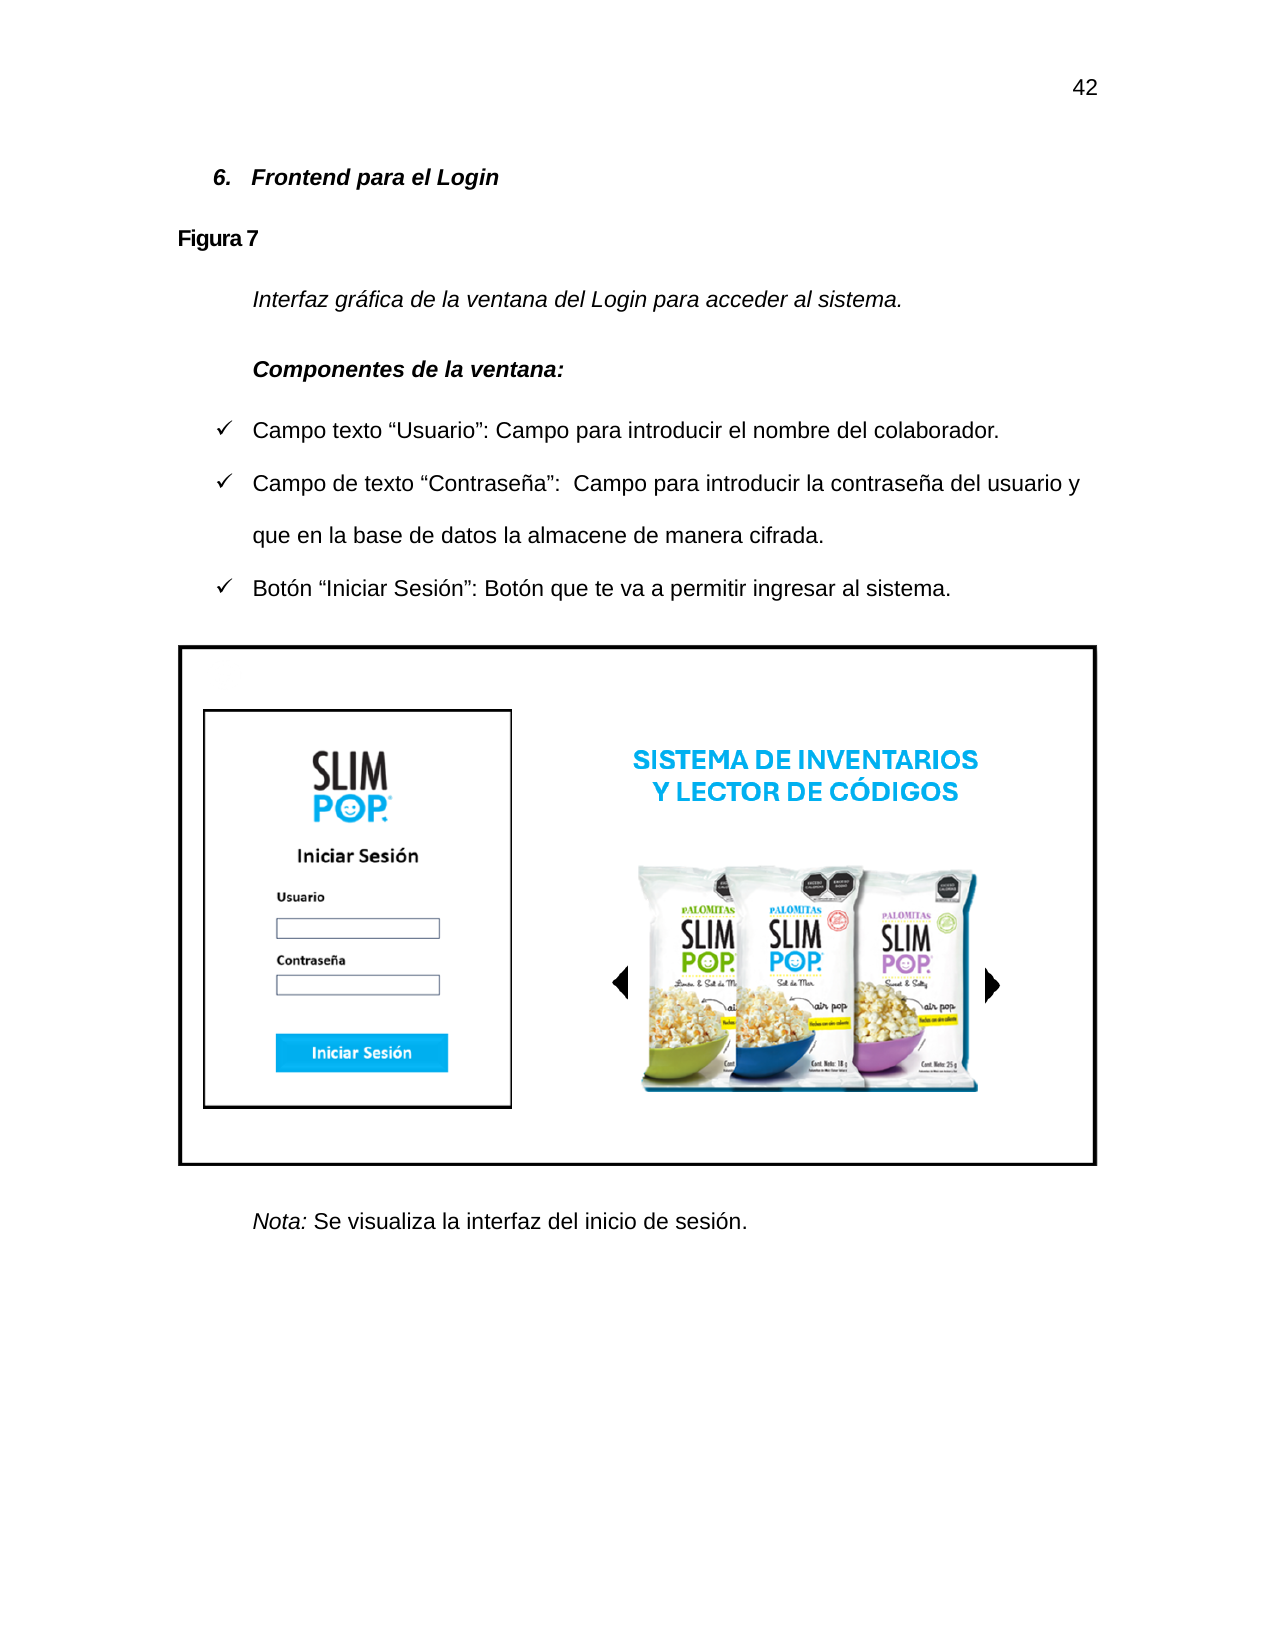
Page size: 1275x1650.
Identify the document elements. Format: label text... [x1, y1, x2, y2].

list Botón “Iniciar Sesión”: Botón que te va a permitir ingresar al sistema. [215, 575, 1098, 601]
title Figura 7 [177, 225, 1098, 252]
text Nota: Se visualiza la interfaz del inicio de sesión. [177, 1208, 1098, 1235]
picture [177, 644, 1098, 1166]
list Campo texto “Usuario”: Campo para introducir el nombre del colaborador. [215, 417, 1098, 443]
list Campo de texto “Contraseña”: Campo para introducir la contraseña del usuario y que en la base de datos la almacene de manera cifrada. [215, 469, 1098, 549]
subtitle Frontend para el Login [177, 164, 1098, 191]
text Interfaz gráfica de la ventana del Login para acceder al sistema. [177, 286, 1098, 313]
subtitle Componentes de la ventana: [177, 356, 1098, 382]
